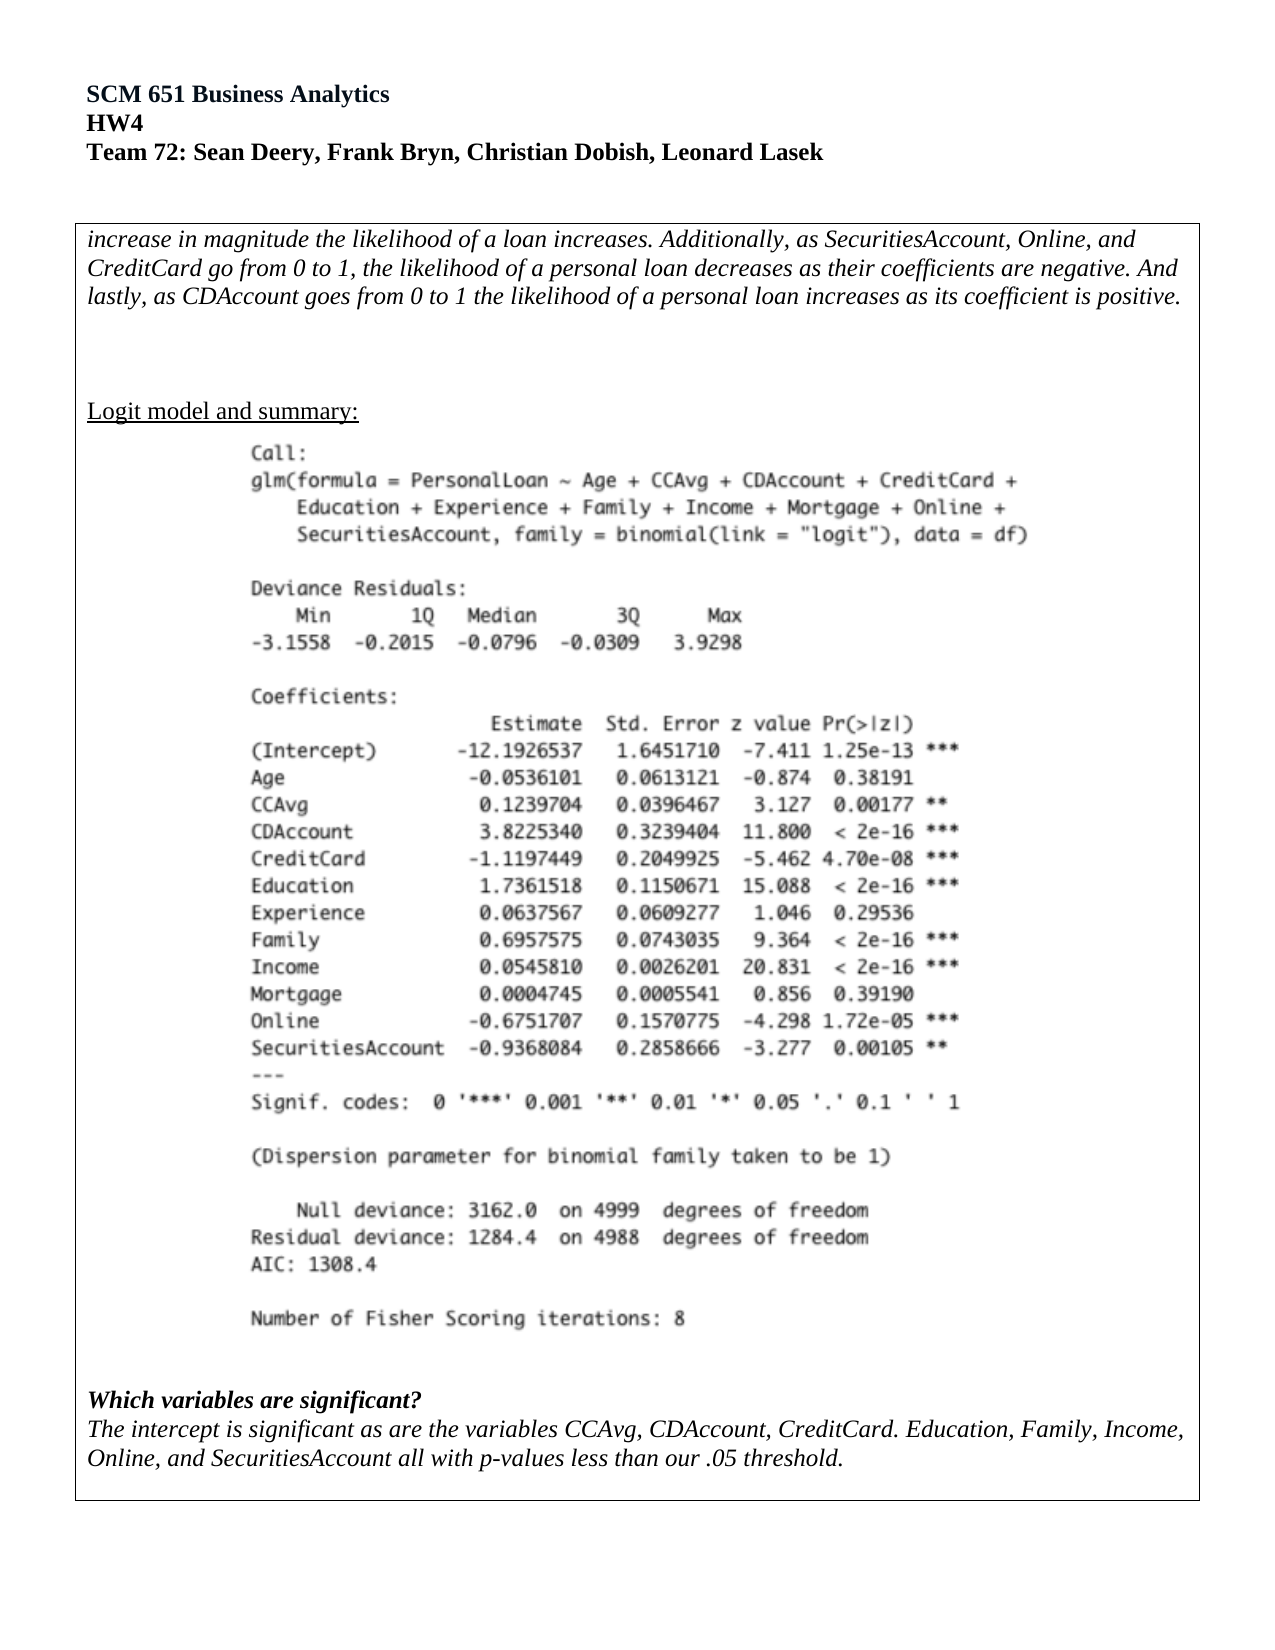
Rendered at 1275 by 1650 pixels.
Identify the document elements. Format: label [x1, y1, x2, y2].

table_header [76, 224, 1199, 1500]
picture [243, 425, 1032, 1357]
